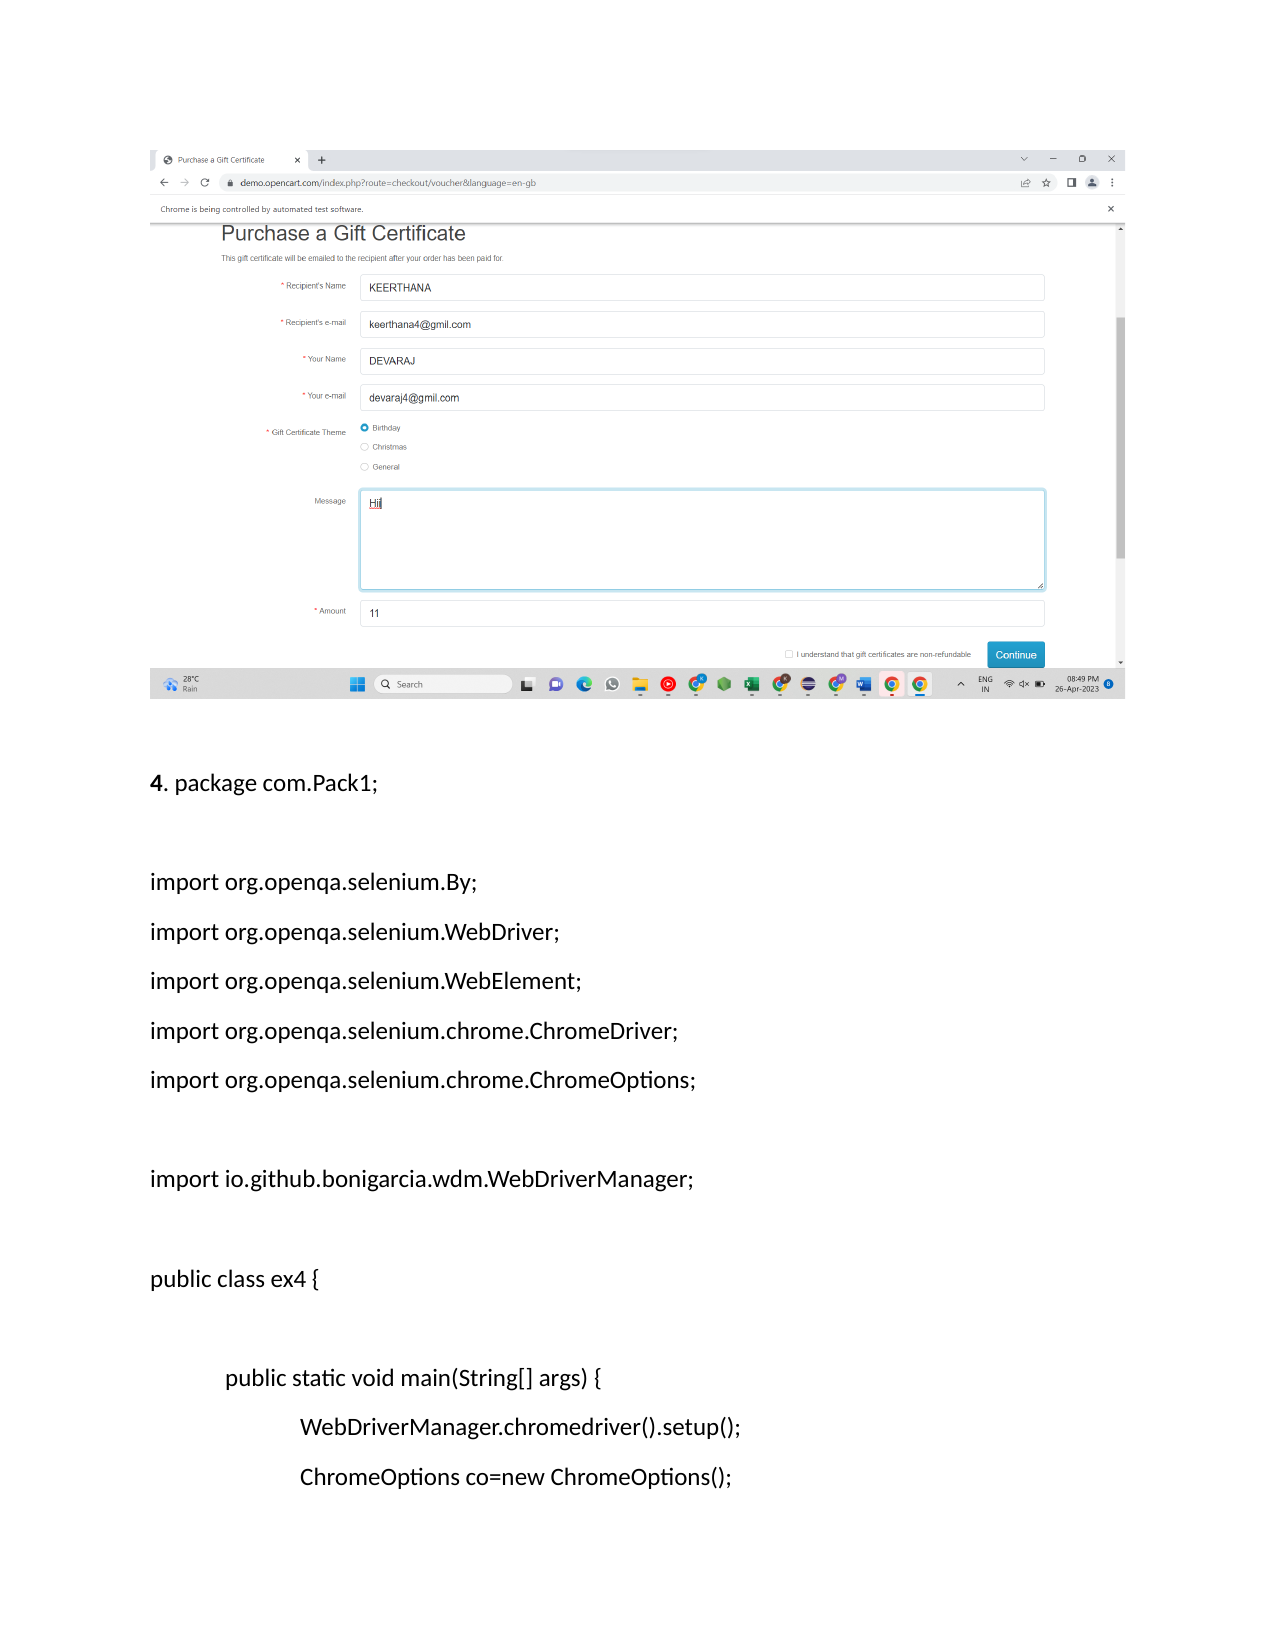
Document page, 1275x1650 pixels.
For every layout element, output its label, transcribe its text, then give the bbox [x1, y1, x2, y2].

picture [150, 150, 1125, 699]
text ChromeOptions co=new ChromeOptions(); [150, 1461, 1125, 1492]
text import org.openqa.selenium.chrome.ChromeOptions; [150, 1064, 1125, 1095]
text import org.openqa.selenium.chrome.ChromeDriver; [150, 1015, 1125, 1045]
text public class ex4 { [150, 1263, 1125, 1293]
text import io.github.bonigarcia.wdm.WebDriverManager; [150, 1163, 1125, 1194]
text import org.openqa.selenium.By; [150, 866, 1125, 897]
text import org.openqa.selenium.WebElement; [150, 965, 1125, 996]
text import org.openqa.selenium.WebDriver; [150, 916, 1125, 946]
text 4. package com.Pack1; [150, 767, 1125, 797]
text WebDriverManager.chromedriver().setup(); [150, 1411, 1125, 1442]
text public static void main(String[] args) { [150, 1362, 1125, 1392]
